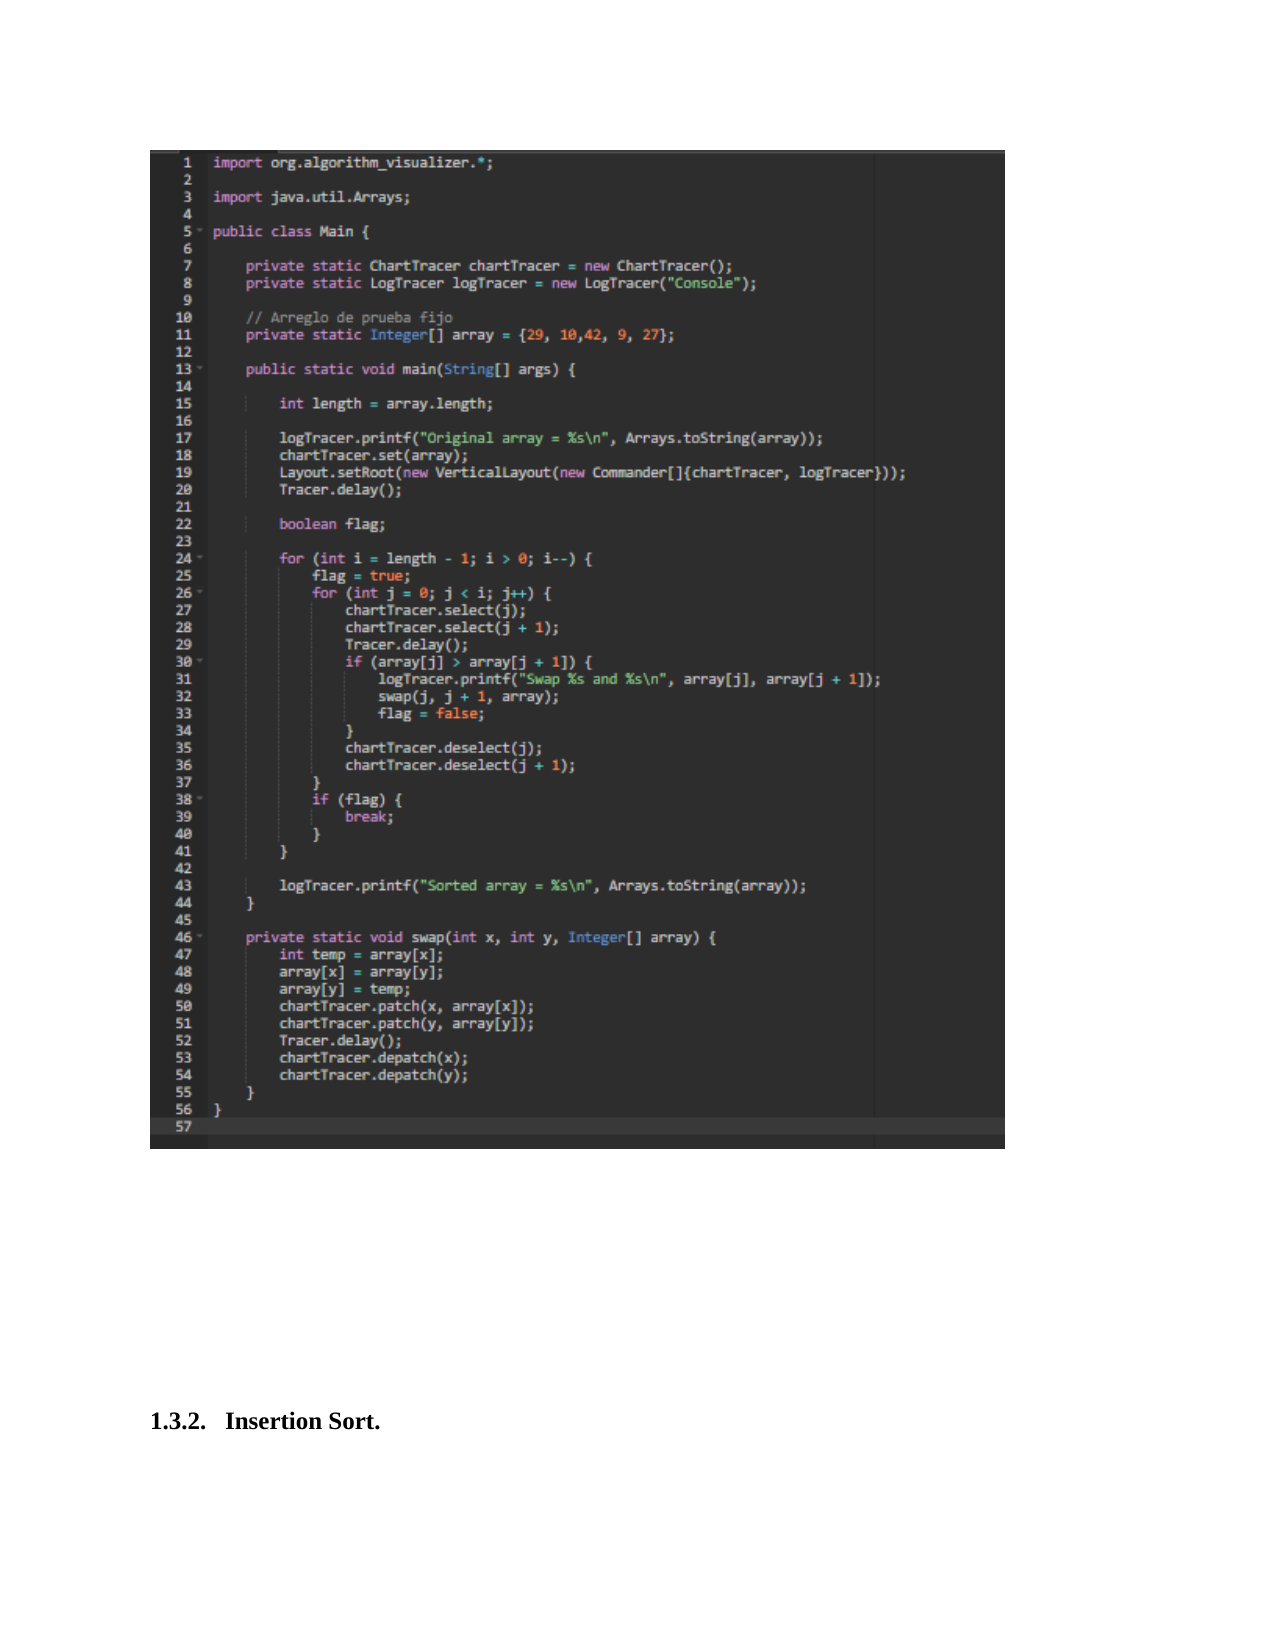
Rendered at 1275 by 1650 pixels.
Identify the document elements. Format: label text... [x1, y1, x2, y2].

list Insertion Sort. [150, 1406, 1162, 1435]
picture [150, 150, 1005, 1149]
